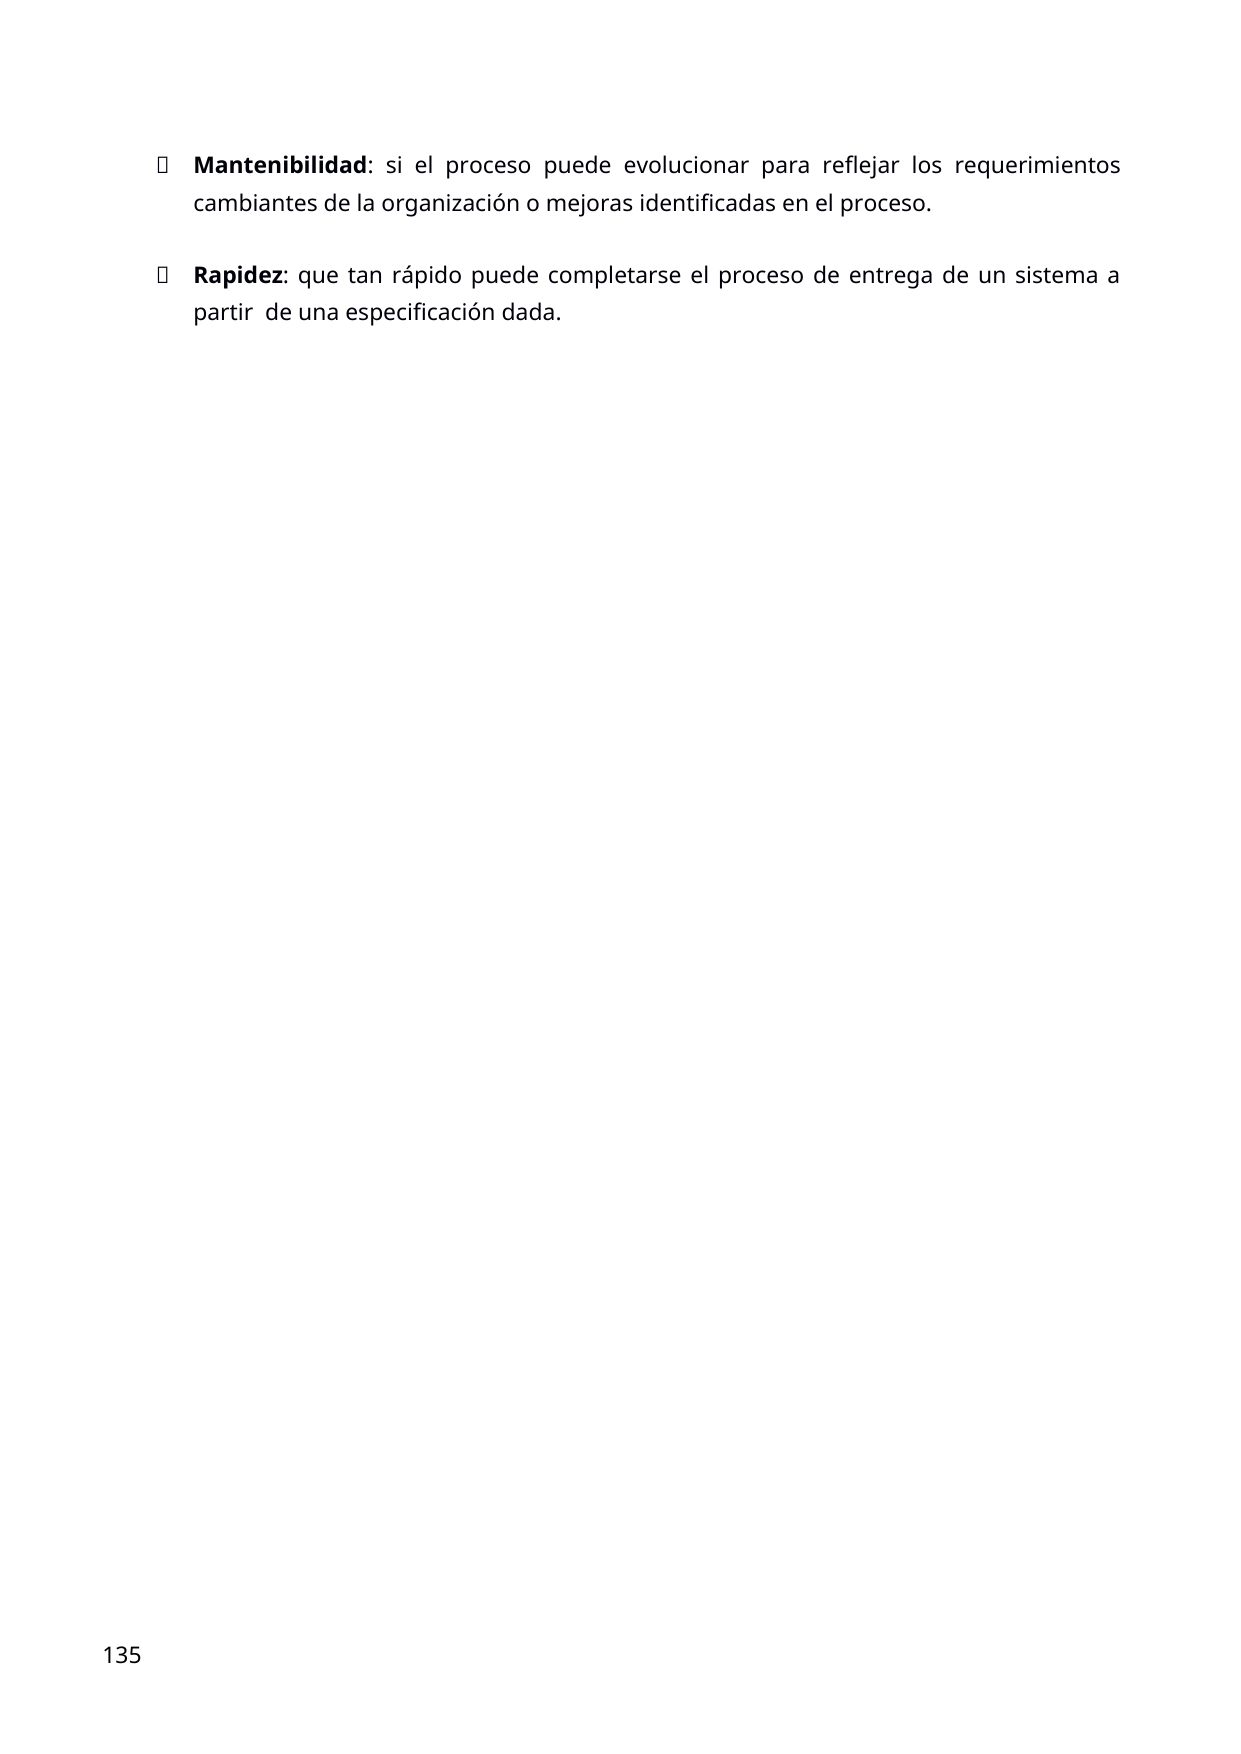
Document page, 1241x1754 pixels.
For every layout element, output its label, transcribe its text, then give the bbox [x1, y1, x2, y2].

list Mantenibilidad: si el proceso puede evolucionar para reflejar los requerimientos cambiantes de la organización o mejoras identificadas en el proceso. [156, 139, 1122, 218]
list Rapidez: que tan rápido puede completarse el proceso de entrega de un sistema a partir de una especificación dada. [156, 249, 1122, 327]
